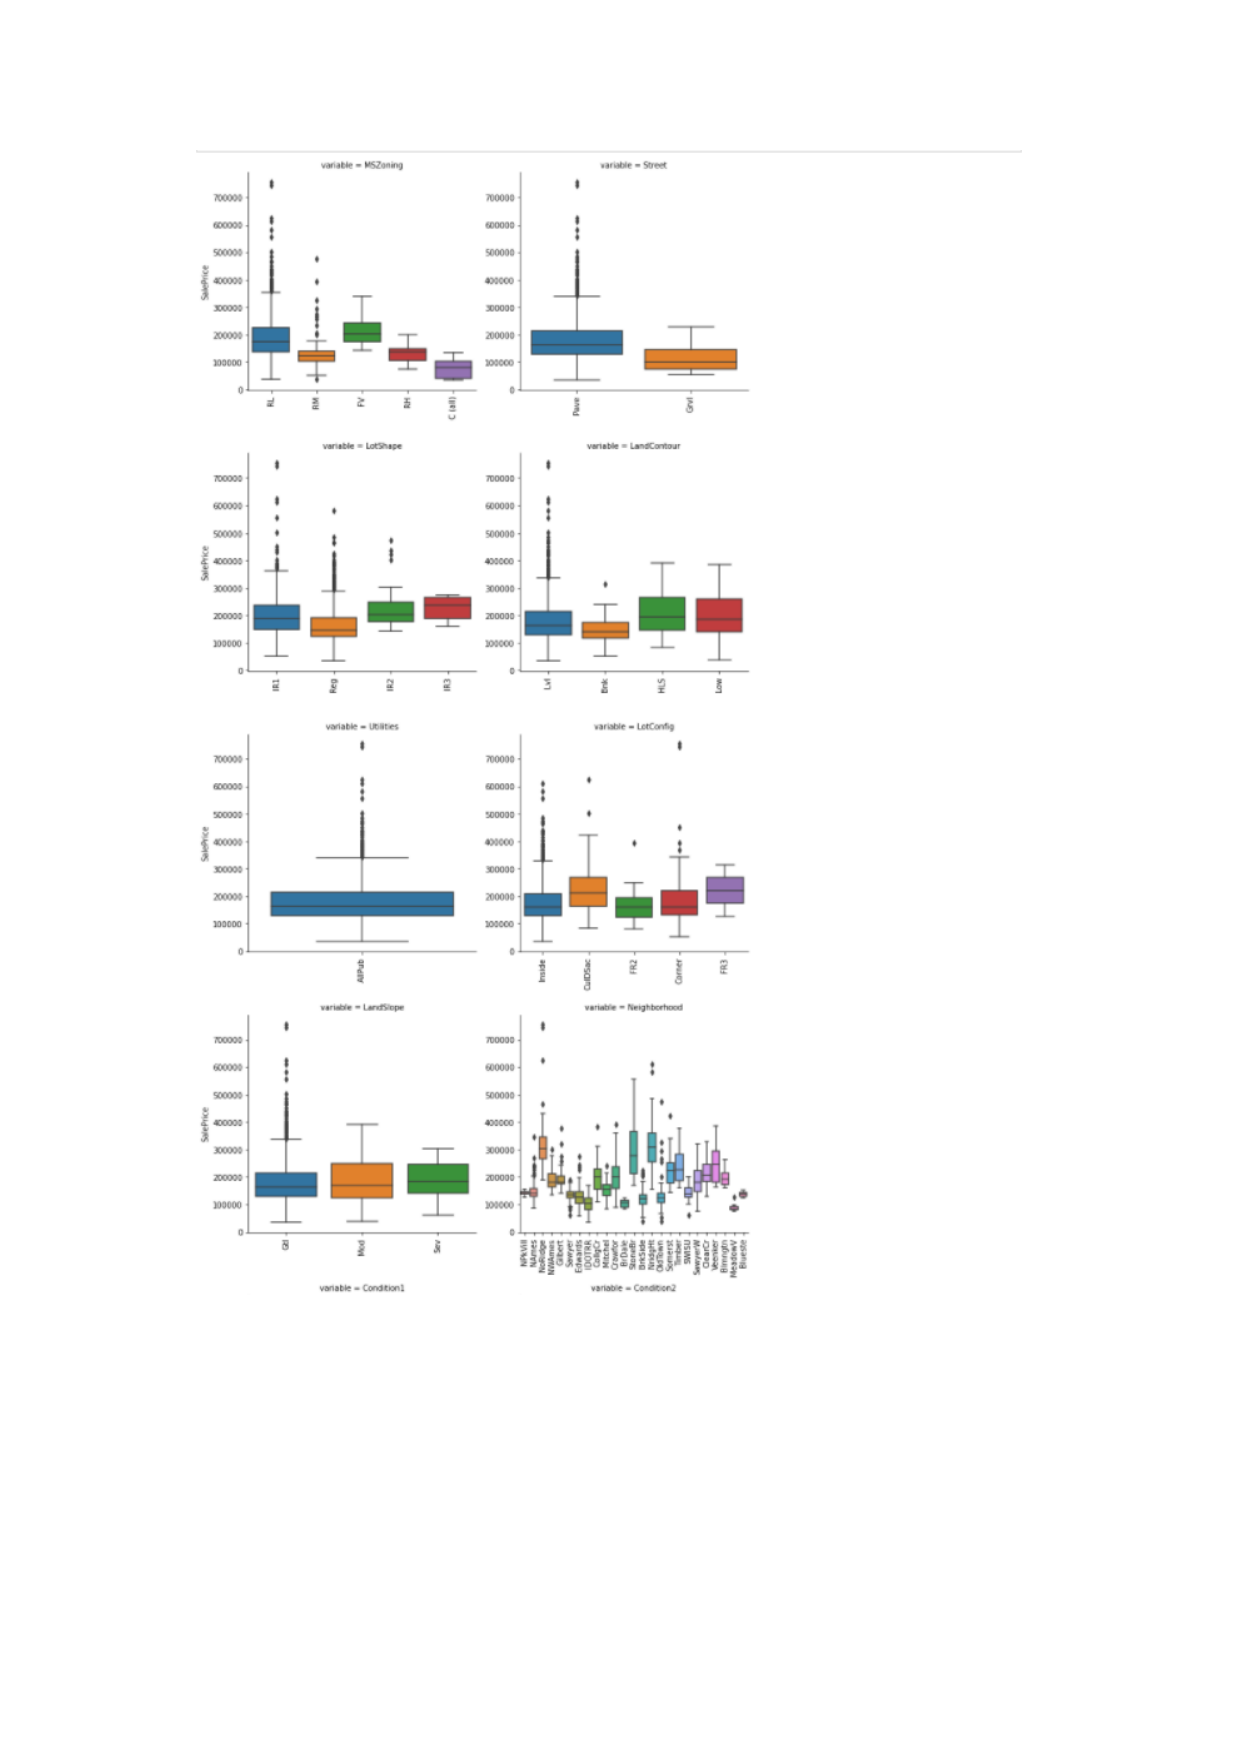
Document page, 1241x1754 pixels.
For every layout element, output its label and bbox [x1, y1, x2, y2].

picture [150, 150, 1037, 1295]
